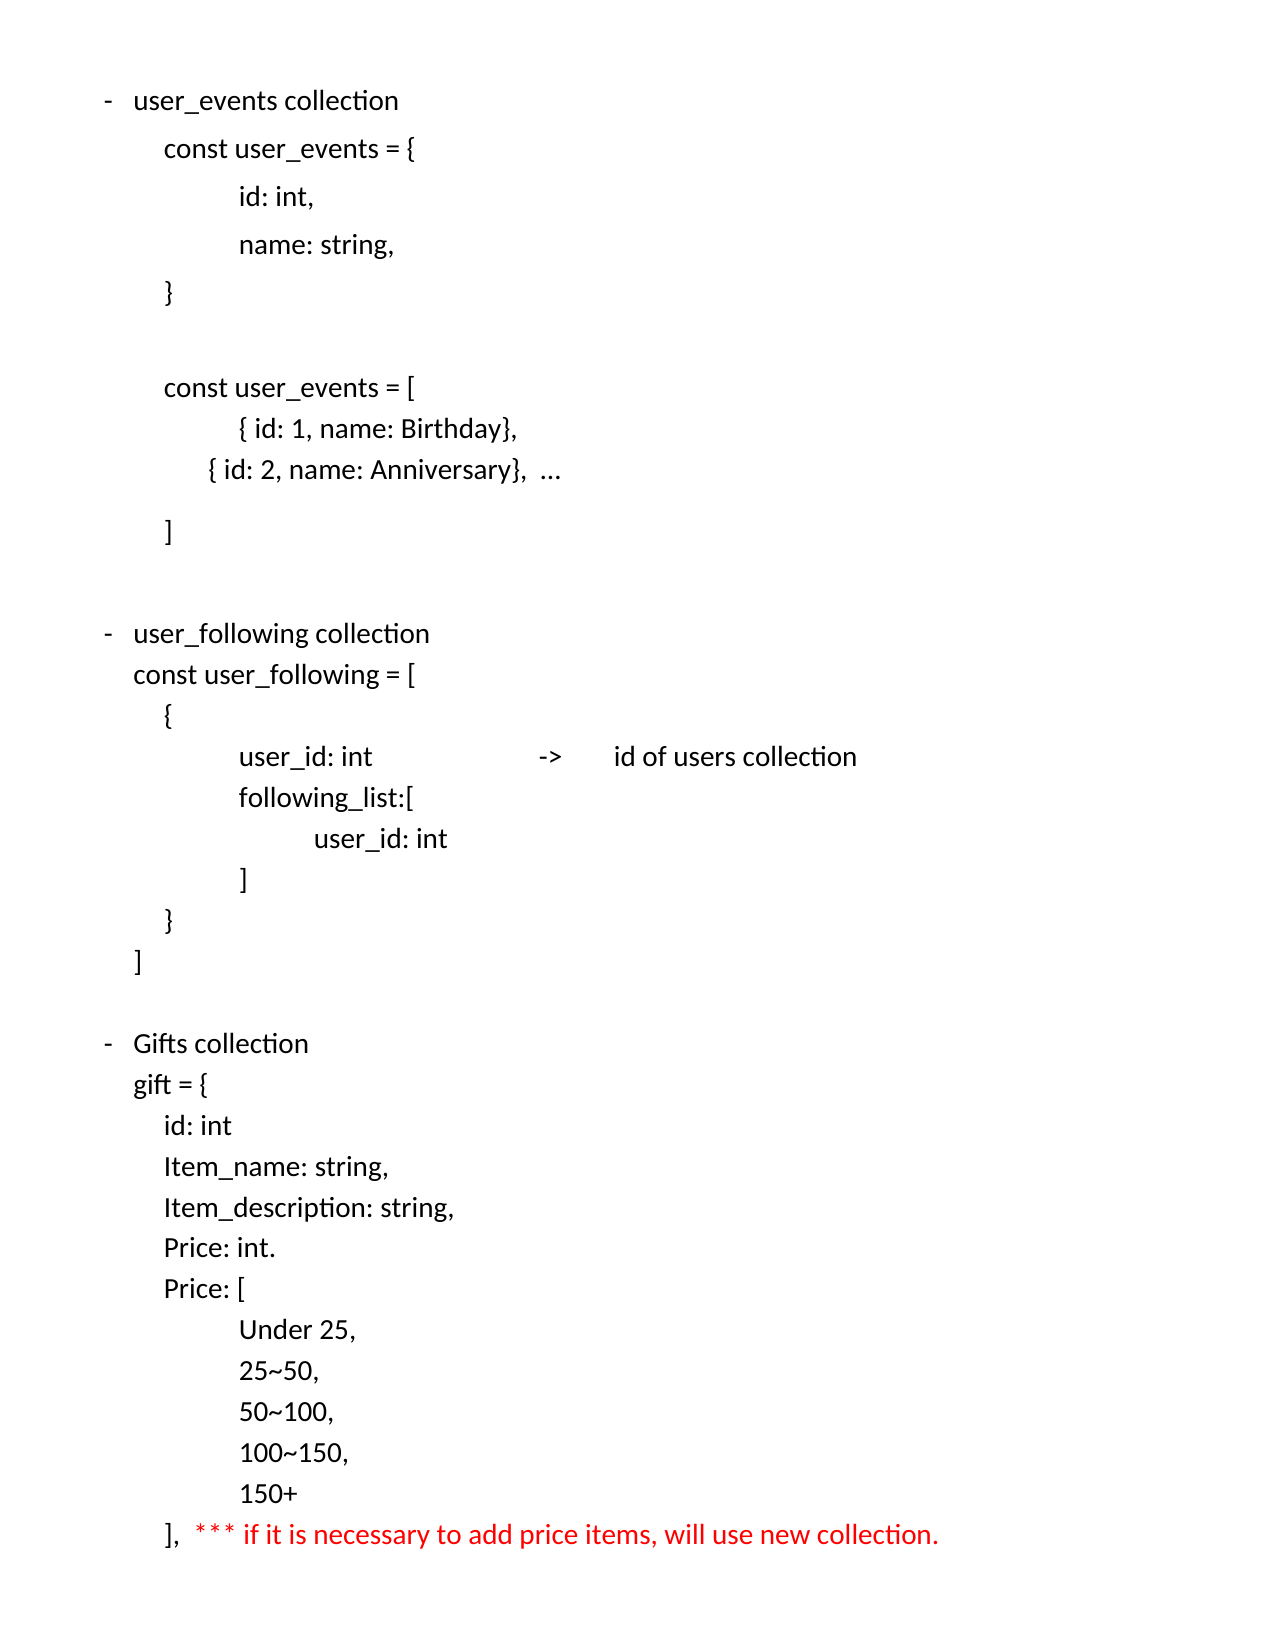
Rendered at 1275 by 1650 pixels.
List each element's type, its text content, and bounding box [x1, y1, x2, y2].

list Gifts collection [103, 1025, 1186, 1061]
text const user_events = { [89, 137, 1186, 164]
list Item_name: string, [133, 1148, 1186, 1183]
text id: int, [89, 184, 1186, 212]
list { id: 1, name: Birthday}, [208, 410, 1186, 446]
list const user_events = [ [133, 369, 1186, 405]
list user_events collection [103, 89, 1186, 116]
list id: int [133, 1107, 1186, 1142]
list 50~100, [133, 1393, 1186, 1429]
list 150+ [133, 1475, 1186, 1511]
list Item_description: string, [133, 1189, 1186, 1224]
list following_list:[ [133, 779, 1186, 815]
list const user_following = [ [133, 656, 1186, 692]
list Under 25, [133, 1311, 1186, 1347]
list { id: 2, name: Anniversary}, … [177, 451, 1186, 487]
list ], *** if it is necessary to add price items, will use new collection. [133, 1516, 1186, 1552]
list Price: int. [133, 1229, 1186, 1265]
list 100~150, [133, 1434, 1186, 1470]
list ] [133, 943, 1186, 979]
list gift = { [133, 1066, 1186, 1101]
list name: string, [201, 232, 1186, 259]
list user_id: int -> id of users collection [133, 738, 1186, 774]
list user_id: int [133, 820, 1186, 856]
list ] [239, 861, 1186, 897]
list } [133, 902, 1186, 938]
text ] [89, 513, 1186, 548]
list Price: [ [133, 1271, 1186, 1306]
list { [133, 697, 1186, 733]
text } [89, 280, 1186, 307]
list 25~50, [133, 1352, 1186, 1388]
list user_following collection [103, 616, 1186, 651]
